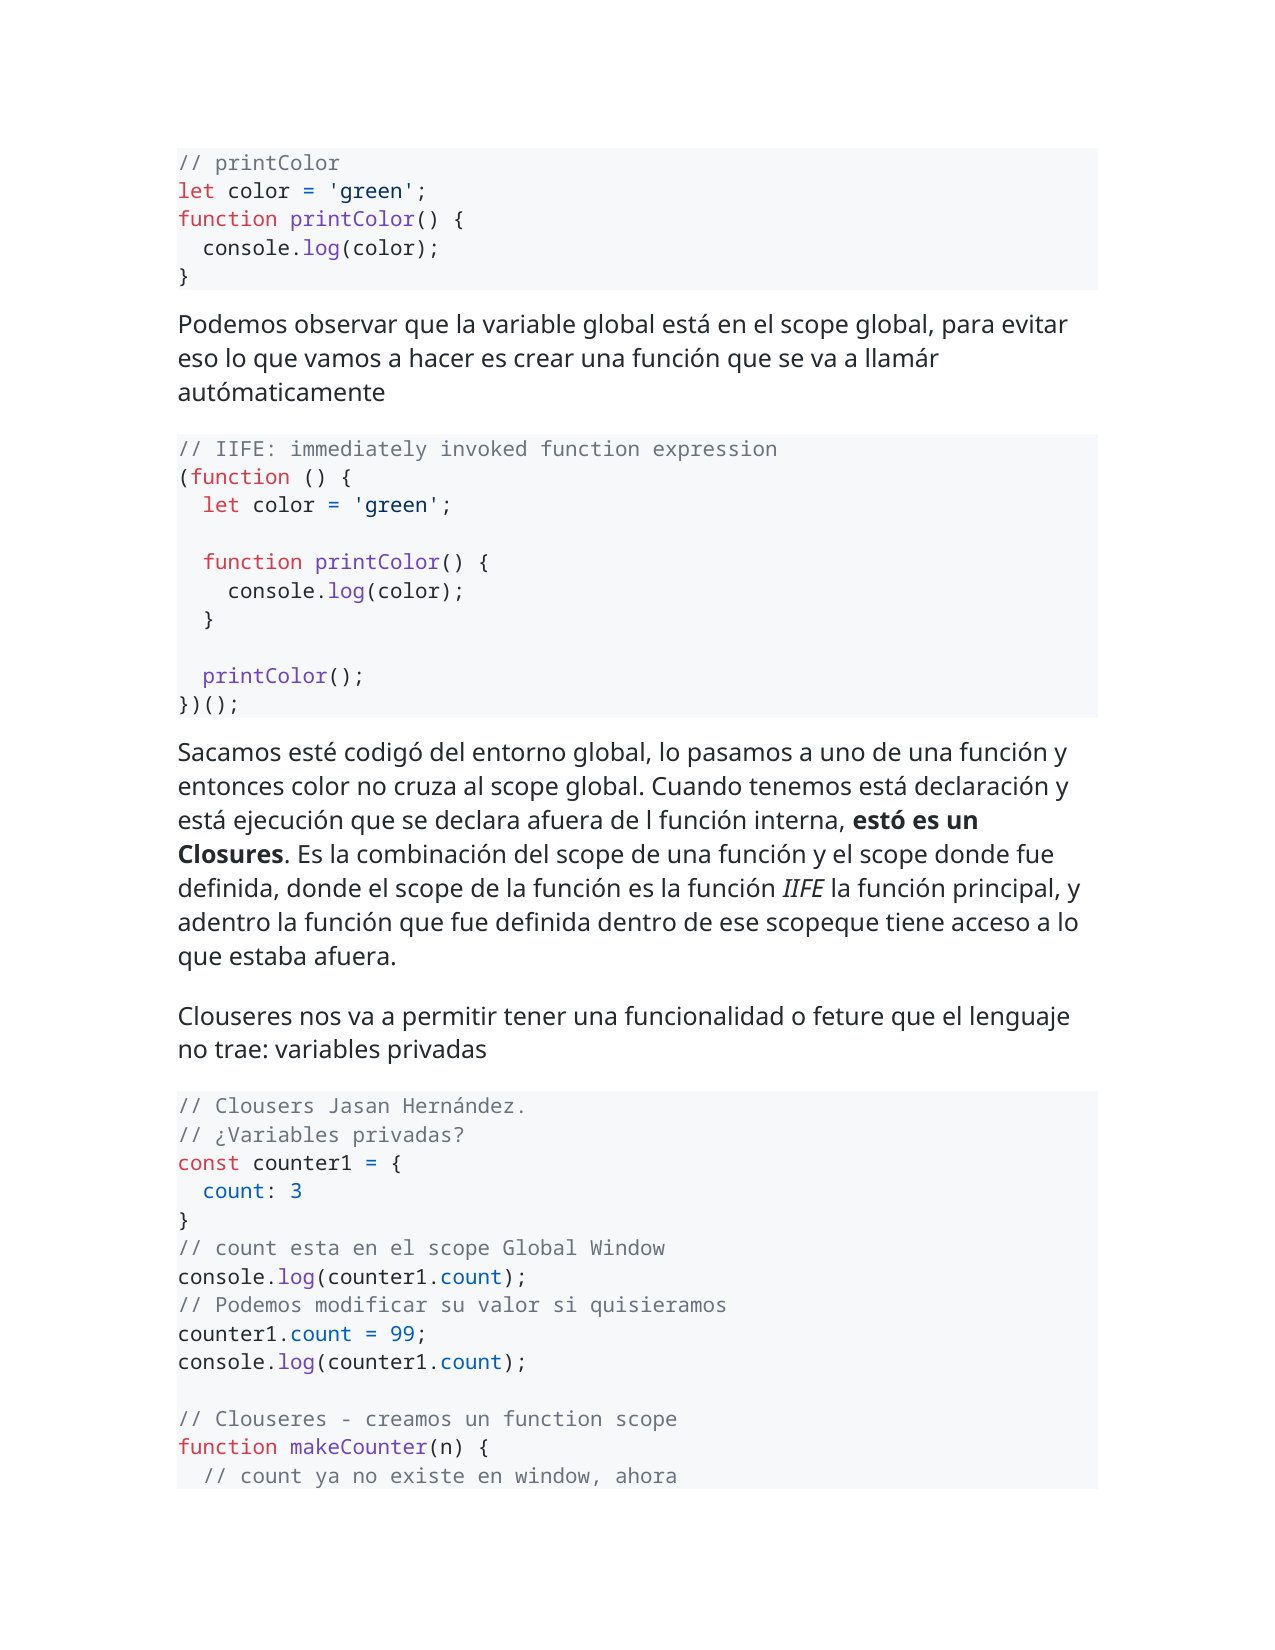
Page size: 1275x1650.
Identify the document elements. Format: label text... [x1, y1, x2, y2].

text // ¿Variables privadas? [177, 1120, 1098, 1148]
text // Podemos modificar su valor si quisieramos [177, 1290, 1098, 1319]
text Sacamos esté codigó del entorno global, lo pasamos a uno de una función y entonces color no cruza al scope global. Cuando tenemos está declaración y está ejecución que se declara afuera de l función interna, estó es un Closures. Es la combinación del scope de una función y el scope donde fue definida, donde el scope de la función es la función IIFE la función principal, y adentro la función que fue definida dentro de ese scopeque tiene acceso a lo que estaba afuera. [177, 735, 1098, 973]
text // IIFE: immediately invoked function expression [177, 434, 1098, 462]
text (function () { [177, 462, 1098, 491]
text // Clouseres - creamos un function scope [177, 1404, 1098, 1432]
text } [177, 604, 1098, 633]
text console.log(color); [177, 233, 1098, 261]
text console.log(counter1.count); [177, 1347, 1098, 1376]
text console.log(color); [177, 576, 1098, 604]
text function makeCounter(n) { [177, 1432, 1098, 1461]
text function printColor() { [177, 547, 1098, 576]
text counter1.count = 99; [177, 1319, 1098, 1347]
text let color = 'green'; [177, 491, 1098, 519]
text // count esta en el scope Global Window [177, 1233, 1098, 1262]
text printColor(); [177, 661, 1098, 689]
text const counter1 = { [177, 1148, 1098, 1177]
text })(); [177, 689, 1098, 718]
text // count ya no existe en window, ahora [177, 1461, 1098, 1489]
text // printColor [177, 148, 1098, 176]
text // Clousers Jasan Hernández. [177, 1091, 1098, 1120]
text let color = 'green'; [177, 176, 1098, 204]
text } [177, 261, 1098, 290]
text Podemos observar que la variable global está en el scope global, para evitar eso lo que vamos a hacer es crear una función que se va a llamár autómaticamente [177, 306, 1098, 409]
text Clouseres nos va a permitir tener una funcionalidad o feture que el lenguaje no trae: variables privadas [177, 998, 1098, 1066]
text console.log(counter1.count); [177, 1262, 1098, 1290]
text count: 3 [177, 1177, 1098, 1205]
text function printColor() { [177, 204, 1098, 233]
text } [177, 1205, 1098, 1233]
